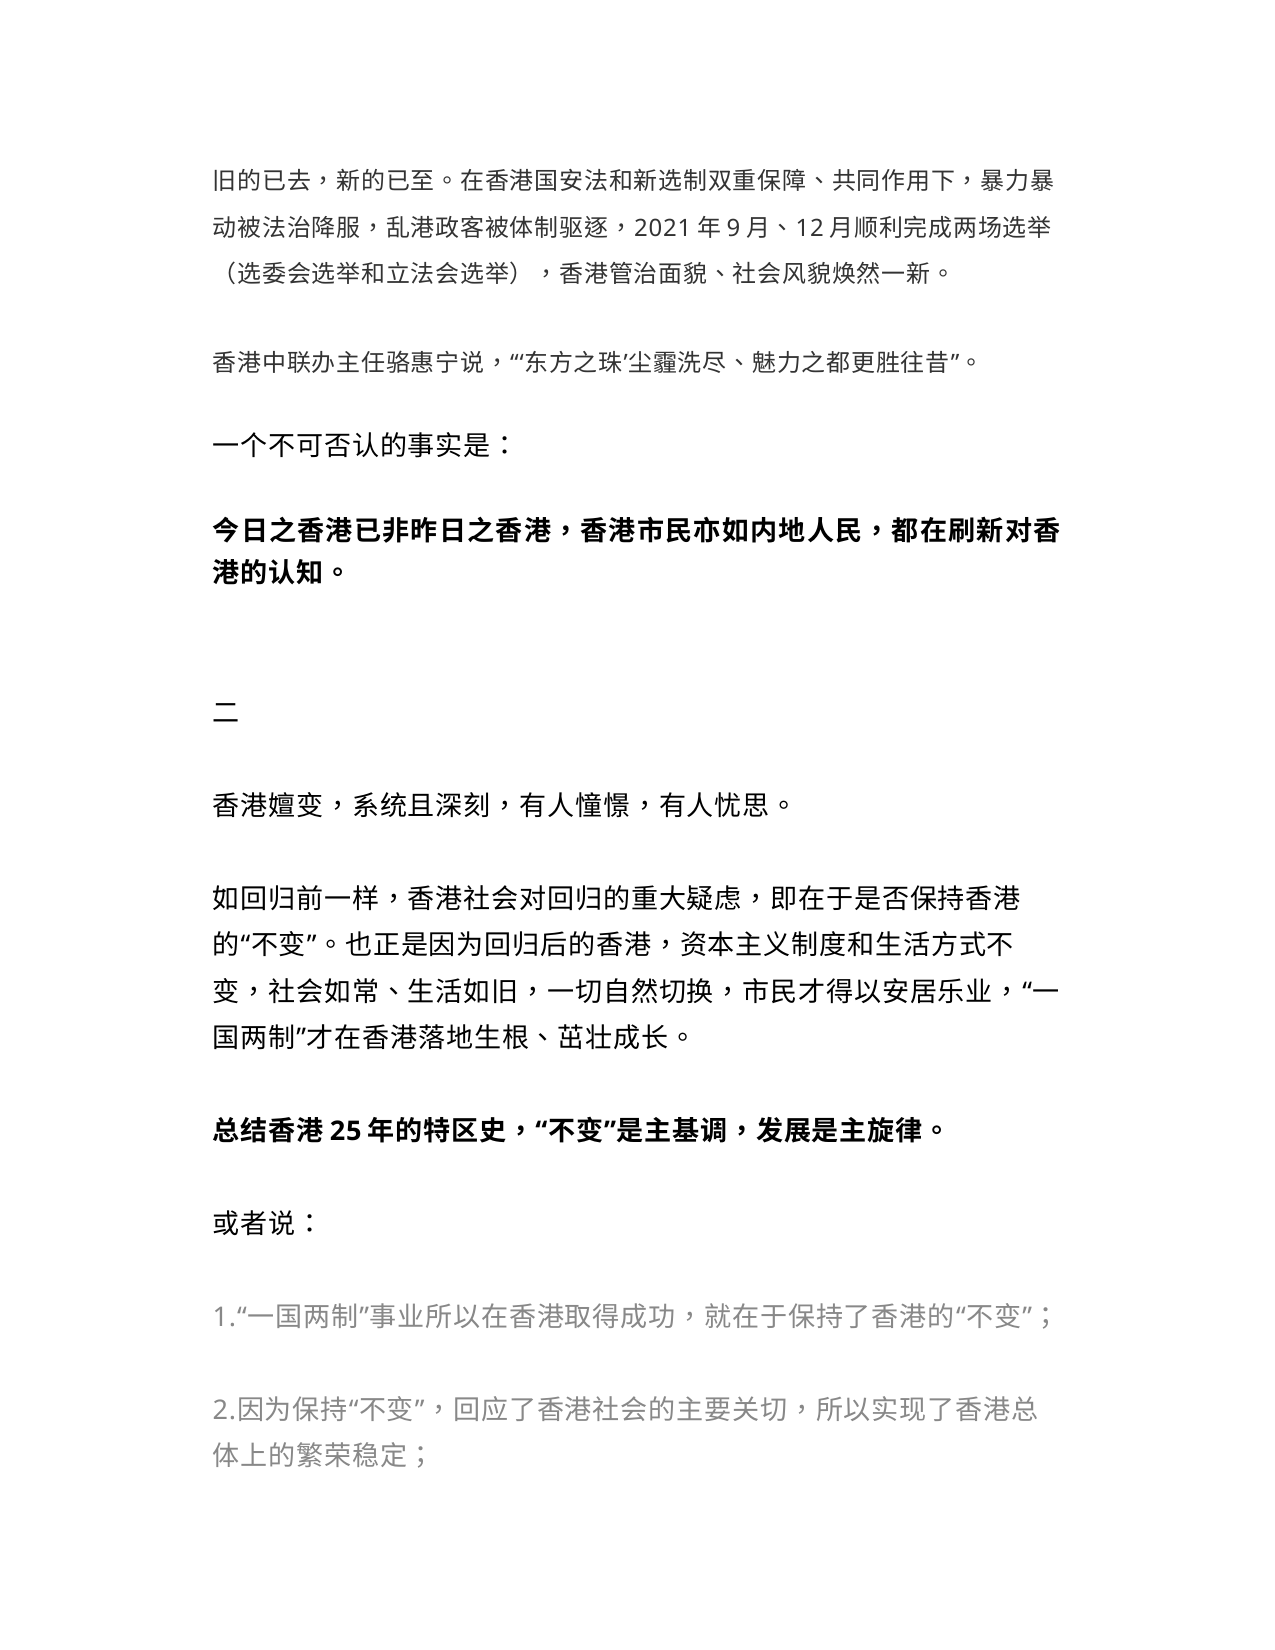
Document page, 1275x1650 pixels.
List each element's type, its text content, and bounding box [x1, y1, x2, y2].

text 如回归前一样，香港社会对回归的重大疑虑，即在于是否保持香港的“不变”。也正是因为回归后的香港，资本主义制度和生活方式不变，社会如常、生活如旧，一切自然切换，市民才得以安居乐业，“一国两制”才在香港落地生根、茁壮成长。 [212, 869, 1062, 1055]
text 二 [212, 684, 1062, 730]
text 今日之香港已非昨日之香港，香港市民亦如内地人民，都在刷新对香港的认知。 [212, 506, 1062, 591]
text 1.“一国两制”事业所以在香港取得成功，就在于保持了香港的“不变”； [212, 1288, 1062, 1334]
text 旧的已去，新的已至。在香港国安法和新选制双重保障、共同作用下，暴力暴动被法治降服，乱港政客被体制驱逐，2021年9月、12月顺利完成两场选举（选委会选举和立法会选举），香港管治面貌、社会风貌焕然一新。 [212, 150, 1062, 289]
text 或者说： [212, 1195, 1062, 1241]
text 香港嬗变，系统且深刻，有人憧憬，有人忧思。 [212, 777, 1062, 823]
text 一个不可否认的事实是： [212, 421, 1062, 463]
text 2.因为保持“不变”，回应了香港社会的主要关切，所以实现了香港总体上的繁荣稳定； [212, 1381, 1062, 1473]
text 总结香港25年的特区史，“不变”是主基调，发展是主旋律。 [212, 1102, 1062, 1148]
text 香港中联办主任骆惠宁说，“‘东方之珠’尘霾洗尽、魅力之都更胜往昔”。 [212, 336, 1062, 378]
